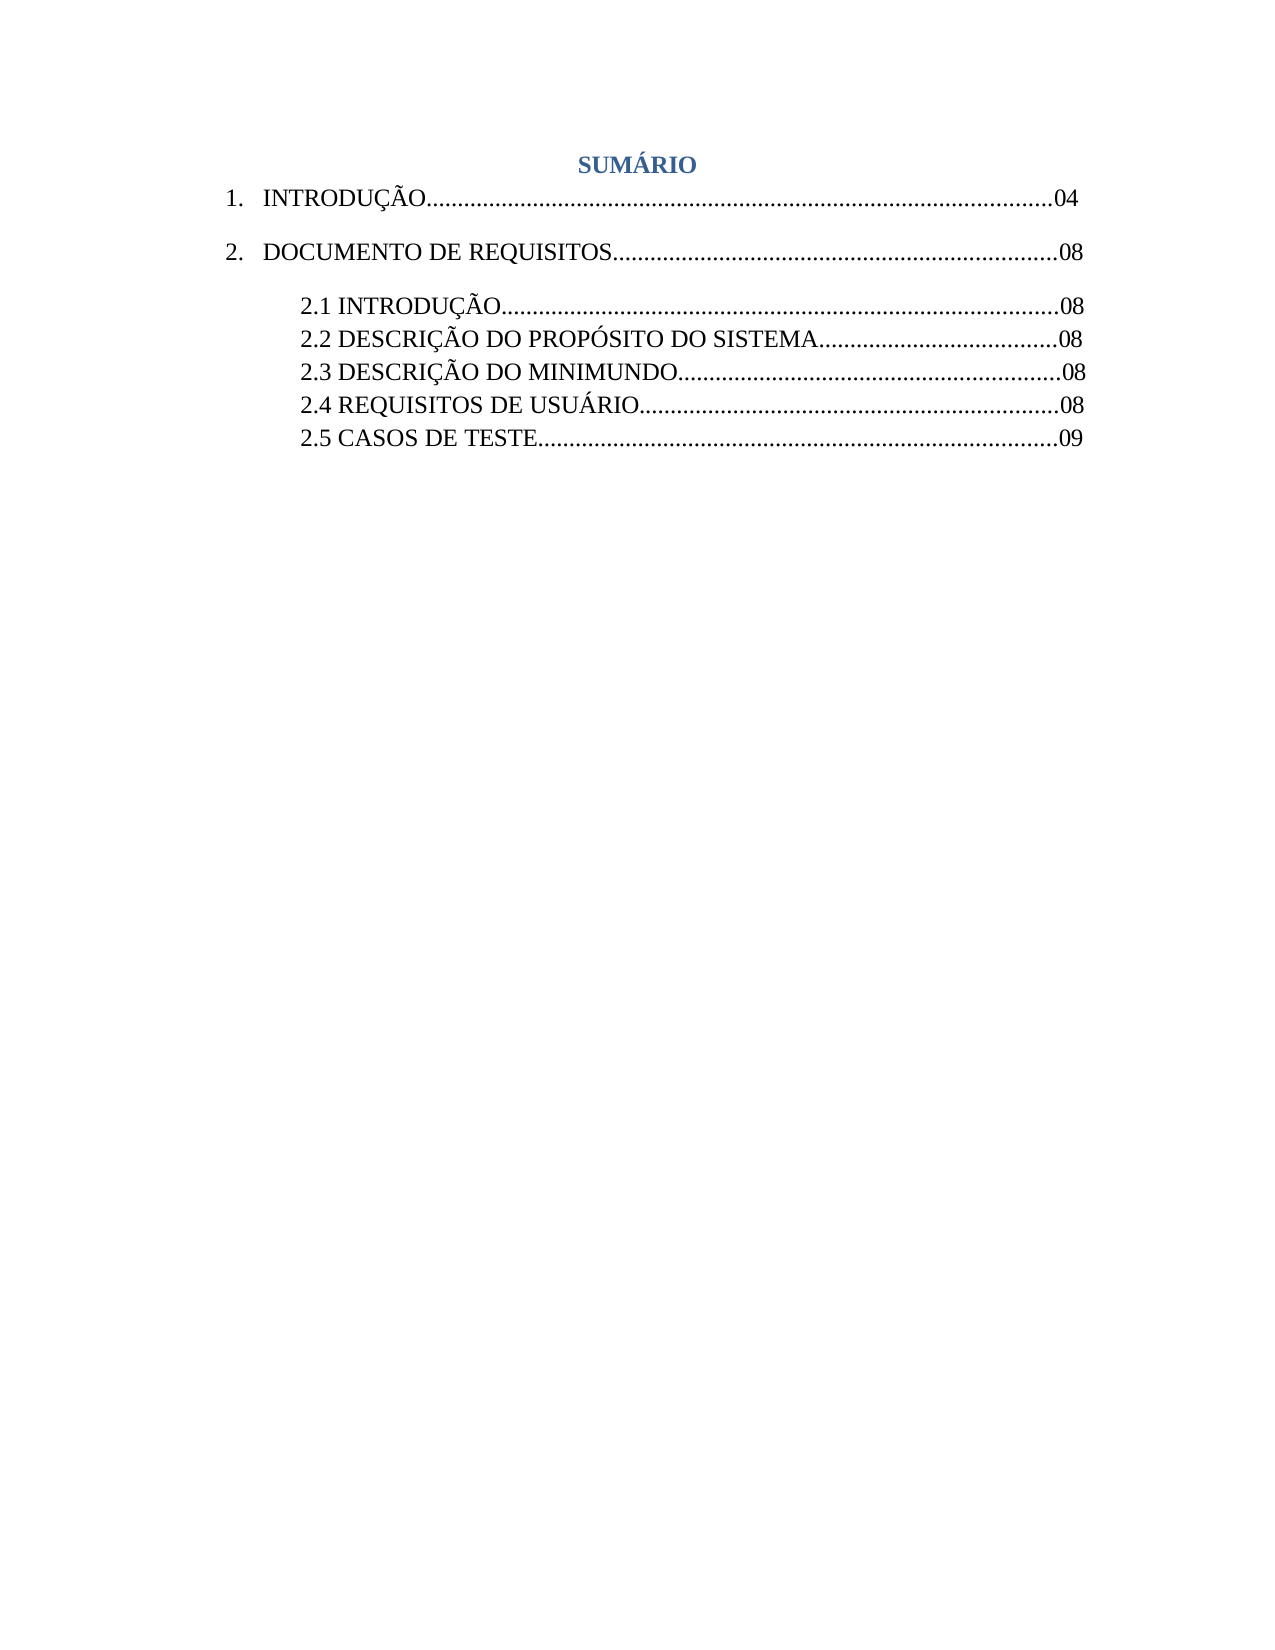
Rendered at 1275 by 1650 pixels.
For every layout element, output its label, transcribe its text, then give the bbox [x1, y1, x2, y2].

text SUMÁRIO [154, 150, 1120, 178]
